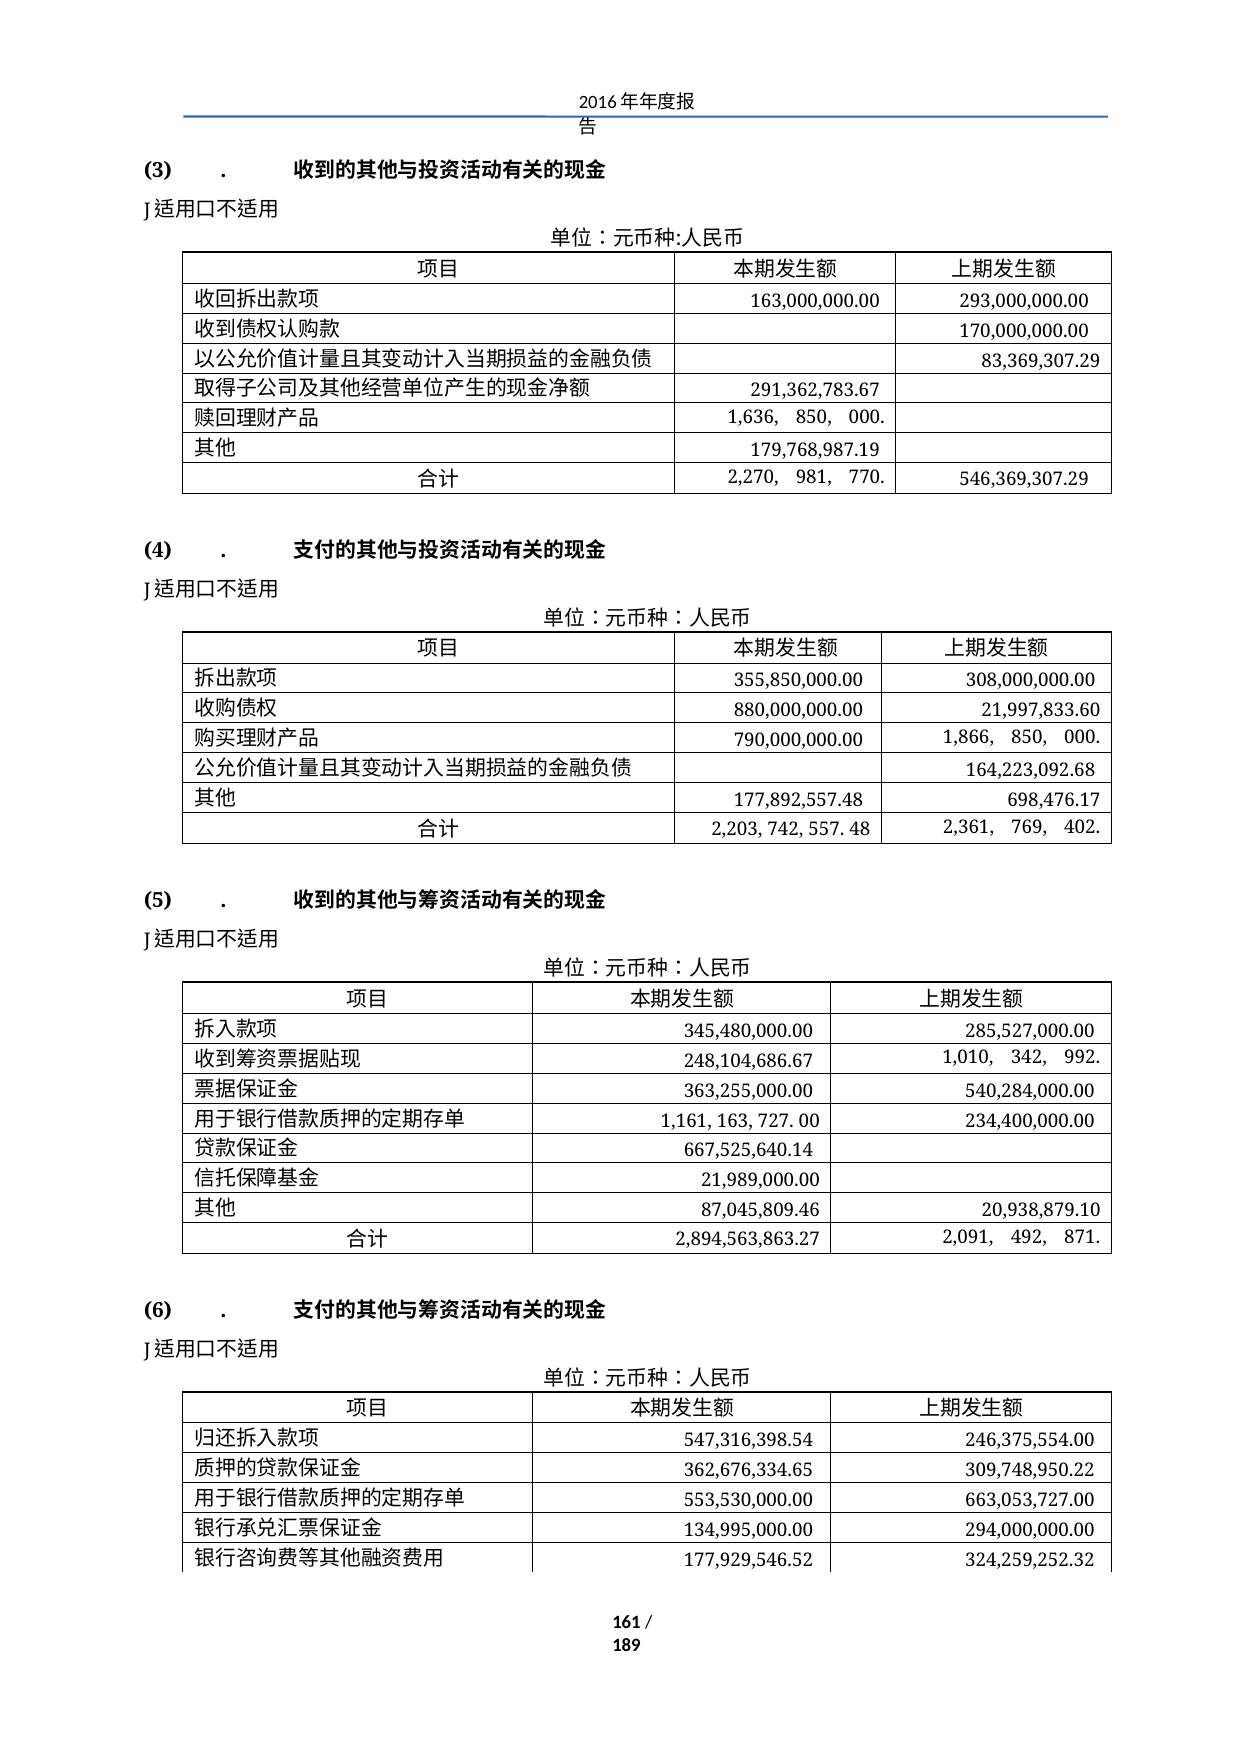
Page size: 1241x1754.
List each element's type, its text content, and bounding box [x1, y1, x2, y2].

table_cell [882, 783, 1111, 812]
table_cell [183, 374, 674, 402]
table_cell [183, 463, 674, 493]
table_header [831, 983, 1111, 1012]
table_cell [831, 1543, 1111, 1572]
text J适用口不适用 [143, 574, 1151, 603]
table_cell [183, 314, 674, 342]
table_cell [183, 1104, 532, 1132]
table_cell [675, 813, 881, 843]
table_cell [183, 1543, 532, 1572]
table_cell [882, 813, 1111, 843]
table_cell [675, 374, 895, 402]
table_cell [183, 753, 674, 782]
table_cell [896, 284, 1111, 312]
list . 支付的其他与投资活动有关的现金 [143, 536, 1151, 564]
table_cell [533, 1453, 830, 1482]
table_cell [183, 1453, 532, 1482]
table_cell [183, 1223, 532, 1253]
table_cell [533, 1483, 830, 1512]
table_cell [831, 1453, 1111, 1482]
text 单位：元币种:人民币 [143, 223, 1151, 251]
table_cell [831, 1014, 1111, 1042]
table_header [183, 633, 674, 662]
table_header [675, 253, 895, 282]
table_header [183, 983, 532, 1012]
list . 支付的其他与筹资活动有关的现金 [143, 1296, 1151, 1324]
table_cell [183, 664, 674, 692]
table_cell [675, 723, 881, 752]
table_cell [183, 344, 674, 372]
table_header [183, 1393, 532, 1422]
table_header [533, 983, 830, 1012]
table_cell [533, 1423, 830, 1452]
text J适用口不适用 [143, 1334, 1151, 1363]
text 单位：元币种：人民币 [143, 603, 1151, 631]
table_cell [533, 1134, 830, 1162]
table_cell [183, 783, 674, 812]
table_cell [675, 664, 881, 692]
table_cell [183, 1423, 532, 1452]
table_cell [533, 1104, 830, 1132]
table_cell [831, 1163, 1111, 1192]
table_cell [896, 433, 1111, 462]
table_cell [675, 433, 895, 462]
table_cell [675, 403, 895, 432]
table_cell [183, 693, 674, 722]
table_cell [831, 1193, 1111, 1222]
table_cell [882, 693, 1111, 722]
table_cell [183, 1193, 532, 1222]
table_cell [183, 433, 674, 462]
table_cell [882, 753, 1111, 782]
list . 收到的其他与投资活动有关的现金 [143, 156, 1151, 184]
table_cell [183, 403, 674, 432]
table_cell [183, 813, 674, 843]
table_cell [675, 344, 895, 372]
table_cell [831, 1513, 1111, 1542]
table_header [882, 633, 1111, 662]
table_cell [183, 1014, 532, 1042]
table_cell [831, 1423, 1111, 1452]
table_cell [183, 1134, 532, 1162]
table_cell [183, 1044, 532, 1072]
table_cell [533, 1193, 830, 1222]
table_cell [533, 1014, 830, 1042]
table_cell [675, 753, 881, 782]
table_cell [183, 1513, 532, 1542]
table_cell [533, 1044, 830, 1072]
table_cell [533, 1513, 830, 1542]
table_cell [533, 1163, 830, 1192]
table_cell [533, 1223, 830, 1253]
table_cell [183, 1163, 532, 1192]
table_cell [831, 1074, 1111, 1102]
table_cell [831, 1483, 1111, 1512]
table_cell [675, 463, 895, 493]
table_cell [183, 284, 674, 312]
text J适用口不适用 [143, 194, 1151, 223]
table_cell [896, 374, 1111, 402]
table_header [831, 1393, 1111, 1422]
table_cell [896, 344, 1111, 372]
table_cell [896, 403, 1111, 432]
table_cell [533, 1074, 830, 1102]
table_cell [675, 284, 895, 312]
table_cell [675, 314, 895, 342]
text J适用口不适用 [143, 924, 1151, 953]
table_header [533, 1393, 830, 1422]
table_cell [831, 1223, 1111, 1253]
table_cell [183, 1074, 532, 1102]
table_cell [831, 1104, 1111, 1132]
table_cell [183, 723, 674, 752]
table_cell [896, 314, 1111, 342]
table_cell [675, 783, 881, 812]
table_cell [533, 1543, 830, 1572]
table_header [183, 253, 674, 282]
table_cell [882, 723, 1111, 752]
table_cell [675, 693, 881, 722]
list . 收到的其他与筹资活动有关的现金 [143, 886, 1151, 914]
text 单位：元币种：人民币 [143, 1363, 1151, 1391]
text 单位：元币种：人民币 [143, 953, 1151, 981]
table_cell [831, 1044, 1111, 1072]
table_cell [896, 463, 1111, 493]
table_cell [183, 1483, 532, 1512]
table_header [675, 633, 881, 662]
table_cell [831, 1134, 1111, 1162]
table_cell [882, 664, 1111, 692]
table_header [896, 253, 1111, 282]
